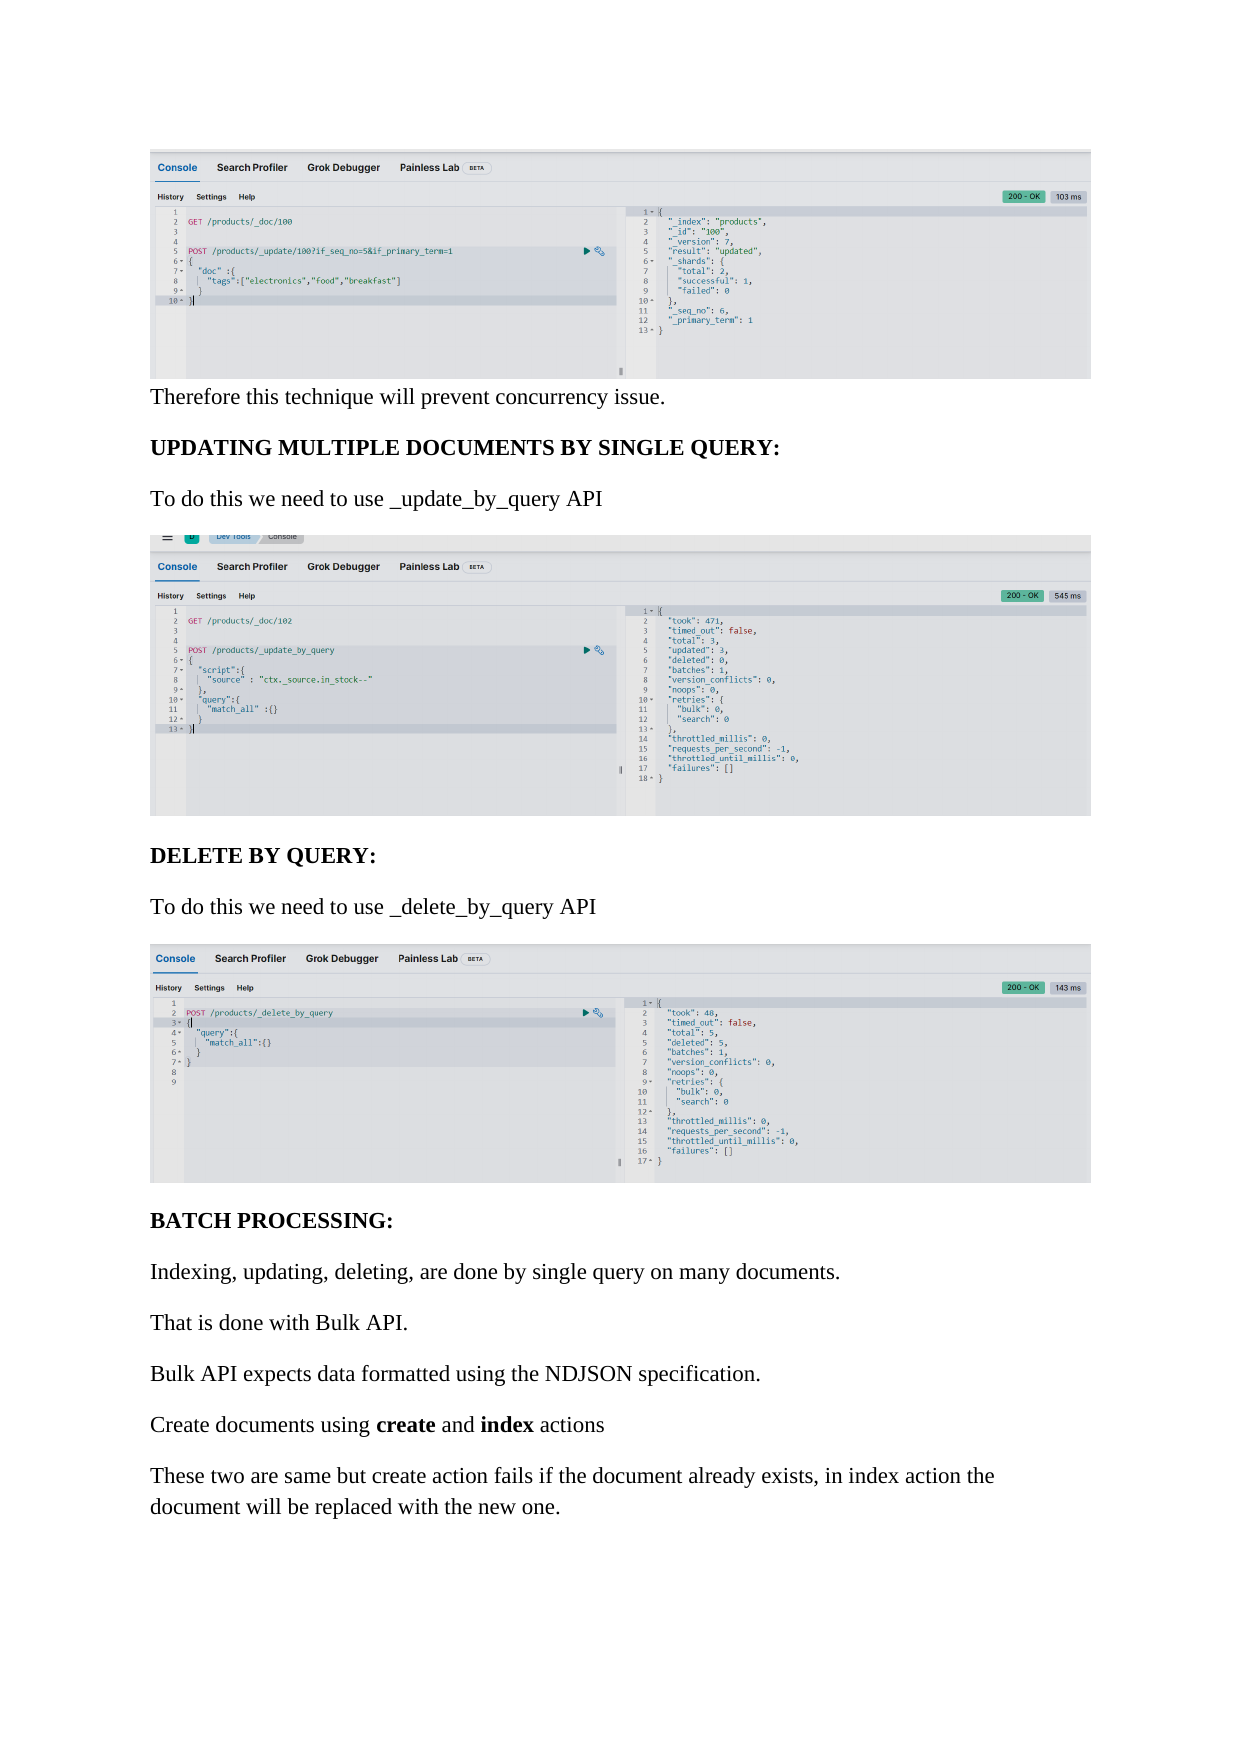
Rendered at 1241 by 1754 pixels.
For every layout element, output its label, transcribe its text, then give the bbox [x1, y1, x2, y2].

text BATCH PROCESSING: [150, 1207, 1090, 1234]
text Indexing, updating, deleting, are done by single query on many documents. [150, 1258, 1090, 1285]
picture [150, 535, 1091, 816]
text That is done with Bulk API. [150, 1309, 1090, 1336]
text Therefore this technique will prevent concurrency issue. [150, 379, 1090, 409]
picture [150, 944, 1091, 1183]
text To do this we need to use _delete_by_query API [150, 893, 1090, 919]
text Create documents using create and index actions [150, 1412, 1090, 1438]
text UPDATING MULTIPLE DOCUMENTS BY SINGLE QUERY: [150, 434, 1090, 460]
text DELETE BY QUERY: [150, 842, 1090, 868]
text To do this we need to use _update_by_query API [150, 485, 1090, 511]
text Bulk API expects data formatted using the NDJSON specification. [150, 1361, 1090, 1387]
text These two are same but create action fails if the document already exists, in index action the document will be replaced with the new one. [150, 1463, 1090, 1519]
picture [150, 149, 1091, 379]
